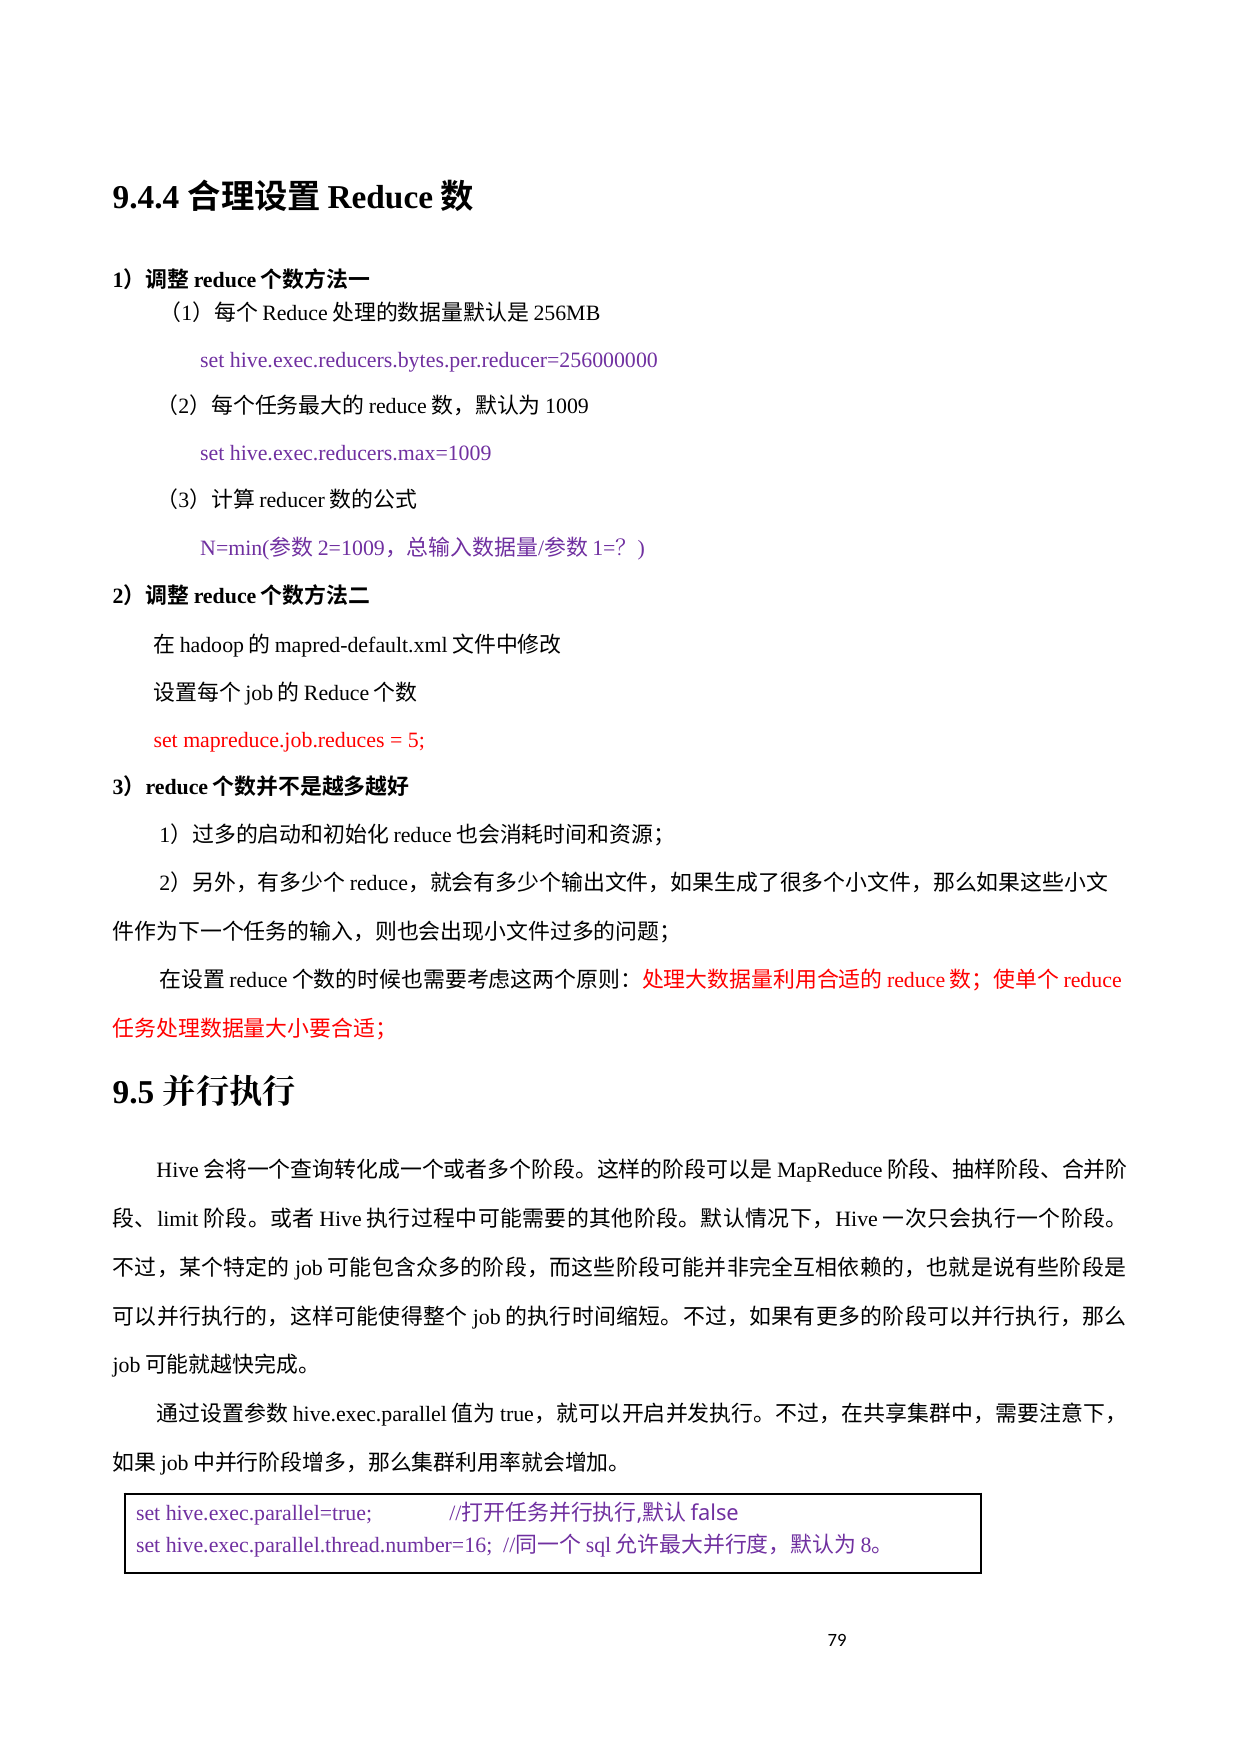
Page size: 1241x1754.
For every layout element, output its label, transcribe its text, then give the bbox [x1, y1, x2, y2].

text （1）每个Reduce处理的数据量默认是256MB [112, 294, 1128, 327]
text 设置每个job的Reduce个数 [112, 675, 1128, 707]
text （2）每个任务最大的reduce数，默认为1009 [112, 388, 1128, 421]
text set mapreduce.job.reduces = 5; [112, 723, 1128, 756]
text 2）调整reduce个数方法二 [112, 578, 1128, 611]
text 1）过多的启动和初始化reduce也会消耗时间和资源； [156, 817, 1128, 849]
text 在设置reduce个数的时候也需要考虑这两个原则：处理大数据量利用合适的reduce数；使单个reduce任务处理数据量大小要合适； [112, 962, 1128, 1043]
text 1）调整reduce个数方法一 [112, 262, 1128, 294]
subtitle 9.5 并行执行 [112, 1059, 1128, 1124]
subtitle 9.4.4 合理设置Reduce数 [112, 162, 1128, 227]
text N=min(参数2=1009，总输入数据量/参数1=？) [156, 530, 1128, 562]
text set hive.exec.reducers.bytes.per.reducer=256000000 [153, 343, 1128, 375]
table_header set hive.exec.parallel=true; //打开任务并行执行,默认false set hive.exec.parallel.thread.number=16; //同一个sql允许最大并行度，默认为8。 [126, 1495, 980, 1572]
text 2）另外，有多少个reduce，就会有多少个输出文件，如果生成了很多个小文件，那么如果这些小文件作为下一个任务的输入，则也会出现小文件过多的问题； [112, 865, 1128, 946]
text 在hadoop的mapred-default.xml文件中修改 [112, 626, 1128, 659]
text set hive.exec.reducers.max=1009 [156, 436, 1128, 469]
text （3）计算reducer数的公式 [112, 481, 1128, 514]
text 通过设置参数hive.exec.parallel值为true，就可以开启并发执行。不过，在共享集群中，需要注意下，如果job中并行阶段增多，那么集群利用率就会增加。 [112, 1395, 1128, 1477]
text 3）reduce个数并不是越多越好 [112, 768, 1128, 801]
